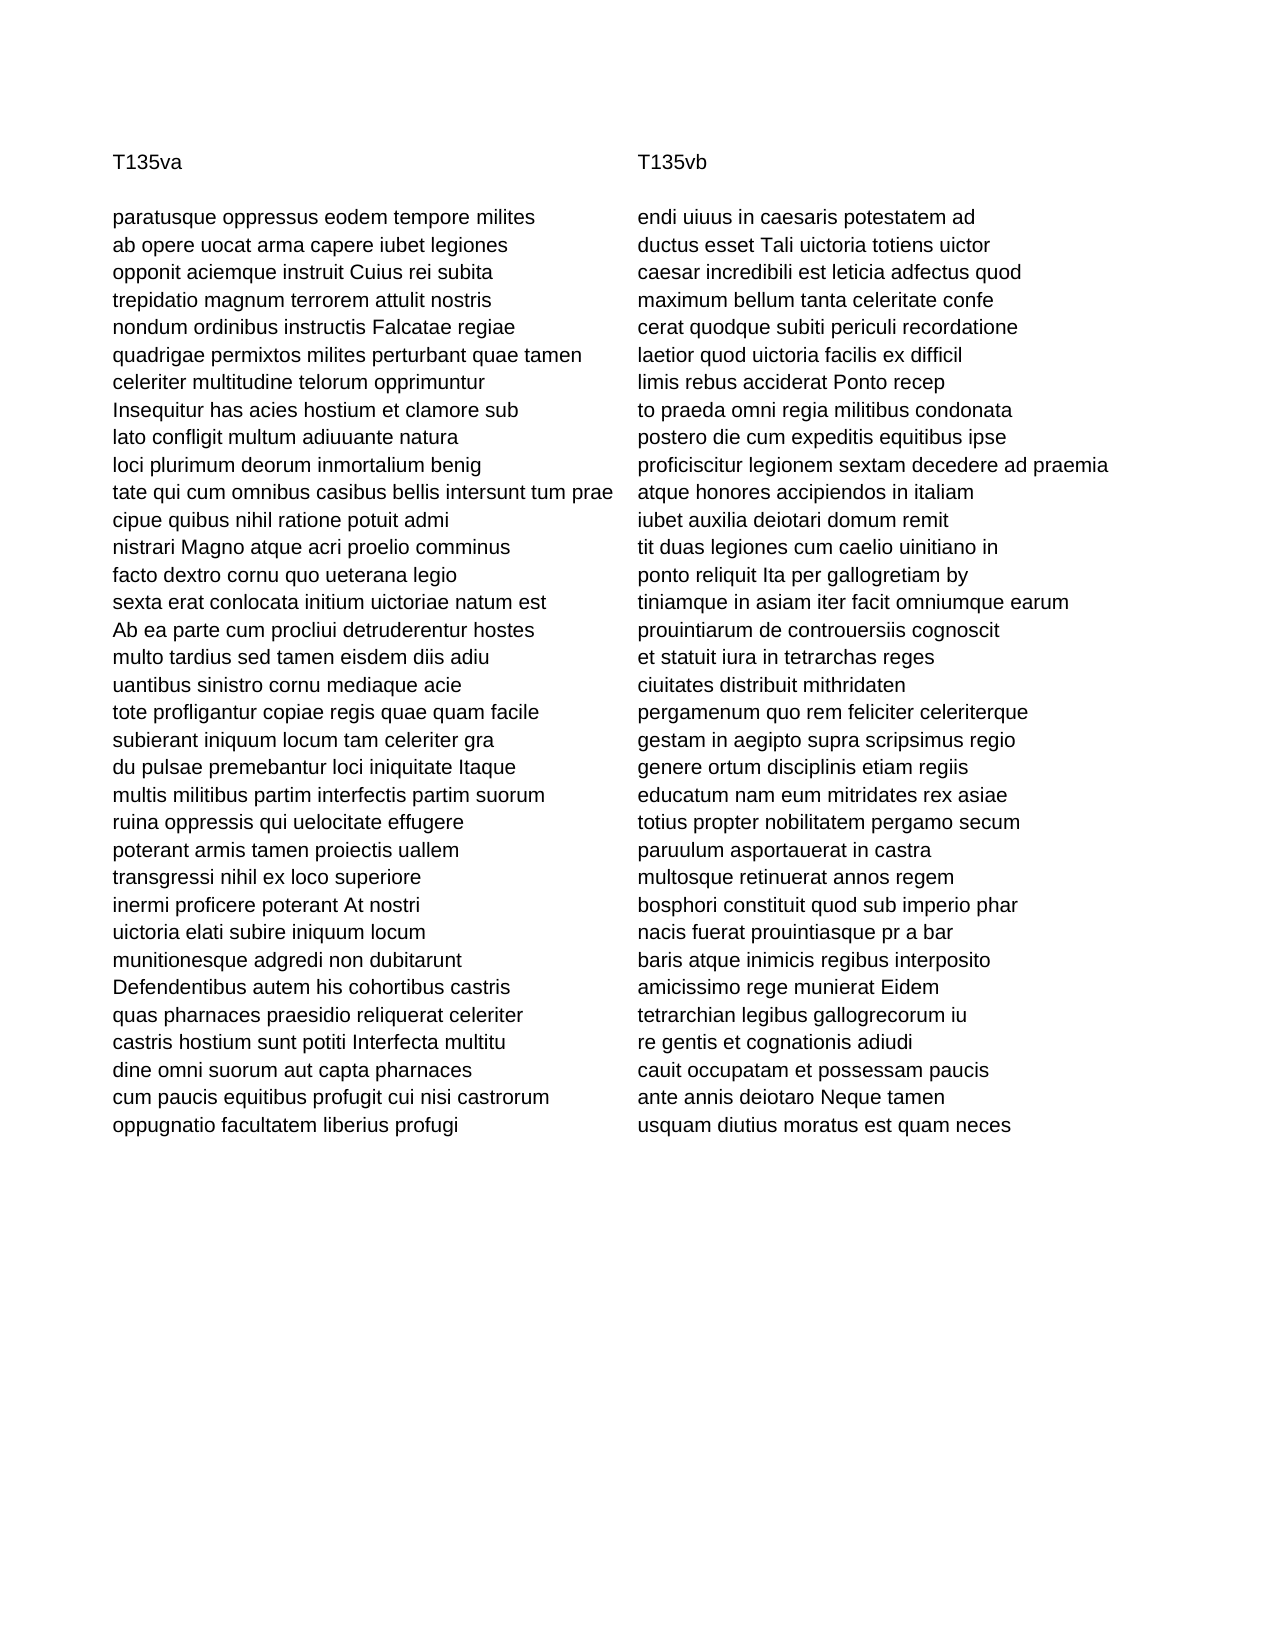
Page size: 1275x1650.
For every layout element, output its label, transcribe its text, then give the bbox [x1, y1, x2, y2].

text poterant armis tamen proiectis uallem [112, 837, 637, 861]
text opponit aciemque instruit Cuius rei subita [112, 260, 637, 284]
text celeriter multitudine telorum opprimuntur [112, 370, 637, 394]
text du pulsae premebantur loci iniquitate Itaque [112, 755, 637, 779]
text tetrarchian legibus gallogrecorum iu [637, 1002, 1181, 1026]
text ductus esset Tali uictoria totiens uictor [637, 232, 1181, 256]
text quadrigae permixtos milites perturbant quae tamen [112, 342, 637, 366]
text inermi proficere poterant At nostri [112, 892, 637, 916]
text educatum nam eum mitridates rex asiae [637, 782, 1181, 806]
text cauit occupatam et possessam paucis [637, 1057, 1181, 1081]
text Ab ea parte cum procliui detruderentur hostes [112, 617, 637, 641]
text atque honores accipiendos in italiam [637, 480, 1181, 504]
text pergamenum quo rem feliciter celeriterque [637, 700, 1181, 724]
text multis militibus partim interfectis partim suorum [112, 782, 637, 806]
text multosque retinuerat annos regem [637, 865, 1181, 889]
text to praeda omni regia militibus condonata [637, 397, 1181, 421]
text baris atque inimicis regibus interposito [637, 947, 1181, 971]
text laetior quod uictoria facilis ex difficil [637, 342, 1181, 366]
text oppugnatio facultatem liberius profugi [112, 1112, 637, 1136]
text et statuit iura in tetrarchas reges [637, 645, 1181, 669]
text gestam in aegipto supra scripsimus regio [637, 727, 1181, 751]
text multo tardius sed tamen eisdem diis adiu [112, 645, 637, 669]
text T135vb [637, 150, 1181, 174]
text maximum bellum tanta celeritate confe [637, 287, 1181, 311]
text limis rebus acciderat Ponto recep [637, 370, 1181, 394]
text quas pharnaces praesidio reliquerat celeriter [112, 1002, 637, 1026]
text facto dextro cornu quo ueterana legio [112, 562, 637, 586]
text uantibus sinistro cornu mediaque acie [112, 672, 637, 696]
text postero die cum expeditis equitibus ipse [637, 425, 1181, 449]
text caesar incredibili est leticia adfectus quod [637, 260, 1181, 284]
text endi uiuus in caesaris potestatem ad [637, 205, 1181, 229]
text ante annis deiotaro Neque tamen [637, 1085, 1181, 1109]
text usquam diutius moratus est quam neces [637, 1112, 1181, 1136]
text proficiscitur legionem sextam decedere ad praemia [637, 452, 1181, 476]
text uictoria elati subire iniquum locum [112, 920, 637, 944]
text ab opere uocat arma capere iubet legiones [112, 232, 637, 256]
text trepidatio magnum terrorem attulit nostris [112, 287, 637, 311]
text nondum ordinibus instructis Falcatae regiae [112, 315, 637, 339]
text totius propter nobilitatem pergamo secum [637, 810, 1181, 834]
text paruulum asportauerat in castra [637, 837, 1181, 861]
text ruina oppressis qui uelocitate effugere [112, 810, 637, 834]
text nacis fuerat prouintiasque pr a bar [637, 920, 1181, 944]
text Defendentibus autem his cohortibus castris [112, 975, 637, 999]
text subierant iniquum locum tam celeriter gra [112, 727, 637, 751]
text cerat quodque subiti periculi recordatione [637, 315, 1181, 339]
text ciuitates distribuit mithridaten [637, 672, 1181, 696]
text nistrari Magno atque acri proelio comminus [112, 535, 637, 559]
text munitionesque adgredi non dubitarunt [112, 947, 637, 971]
text iubet auxilia deiotari domum remit [637, 507, 1181, 531]
text genere ortum disciplinis etiam regiis [637, 755, 1181, 779]
text cum paucis equitibus profugit cui nisi castrorum [112, 1085, 637, 1109]
text re gentis et cognationis adiudi [637, 1030, 1181, 1054]
text ponto reliquit Ita per gallogretiam by [637, 562, 1181, 586]
text Insequitur has acies hostium et clamore sub [112, 397, 637, 421]
text lato confligit multum adiuuante natura [112, 425, 637, 449]
text tit duas legiones cum caelio uinitiano in [637, 535, 1181, 559]
text amicissimo rege munierat Eidem [637, 975, 1181, 999]
text cipue quibus nihil ratione potuit admi [112, 507, 637, 531]
text castris hostium sunt potiti Interfecta multitu [112, 1030, 637, 1054]
text dine omni suorum aut capta pharnaces [112, 1057, 637, 1081]
text transgressi nihil ex loco superiore [112, 865, 637, 889]
text tote profligantur copiae regis quae quam facile [112, 700, 637, 724]
text bosphori constituit quod sub imperio phar [637, 892, 1181, 916]
text paratusque oppressus eodem tempore milites [112, 205, 637, 229]
text tate qui cum omnibus casibus bellis intersunt tum prae [112, 480, 637, 504]
text loci plurimum deorum inmortalium benig [112, 452, 637, 476]
text T135va [112, 150, 637, 174]
text tiniamque in asiam iter facit omniumque earum [637, 590, 1181, 614]
text sexta erat conlocata initium uictoriae natum est [112, 590, 637, 614]
text prouintiarum de controuersiis cognoscit [637, 617, 1181, 641]
